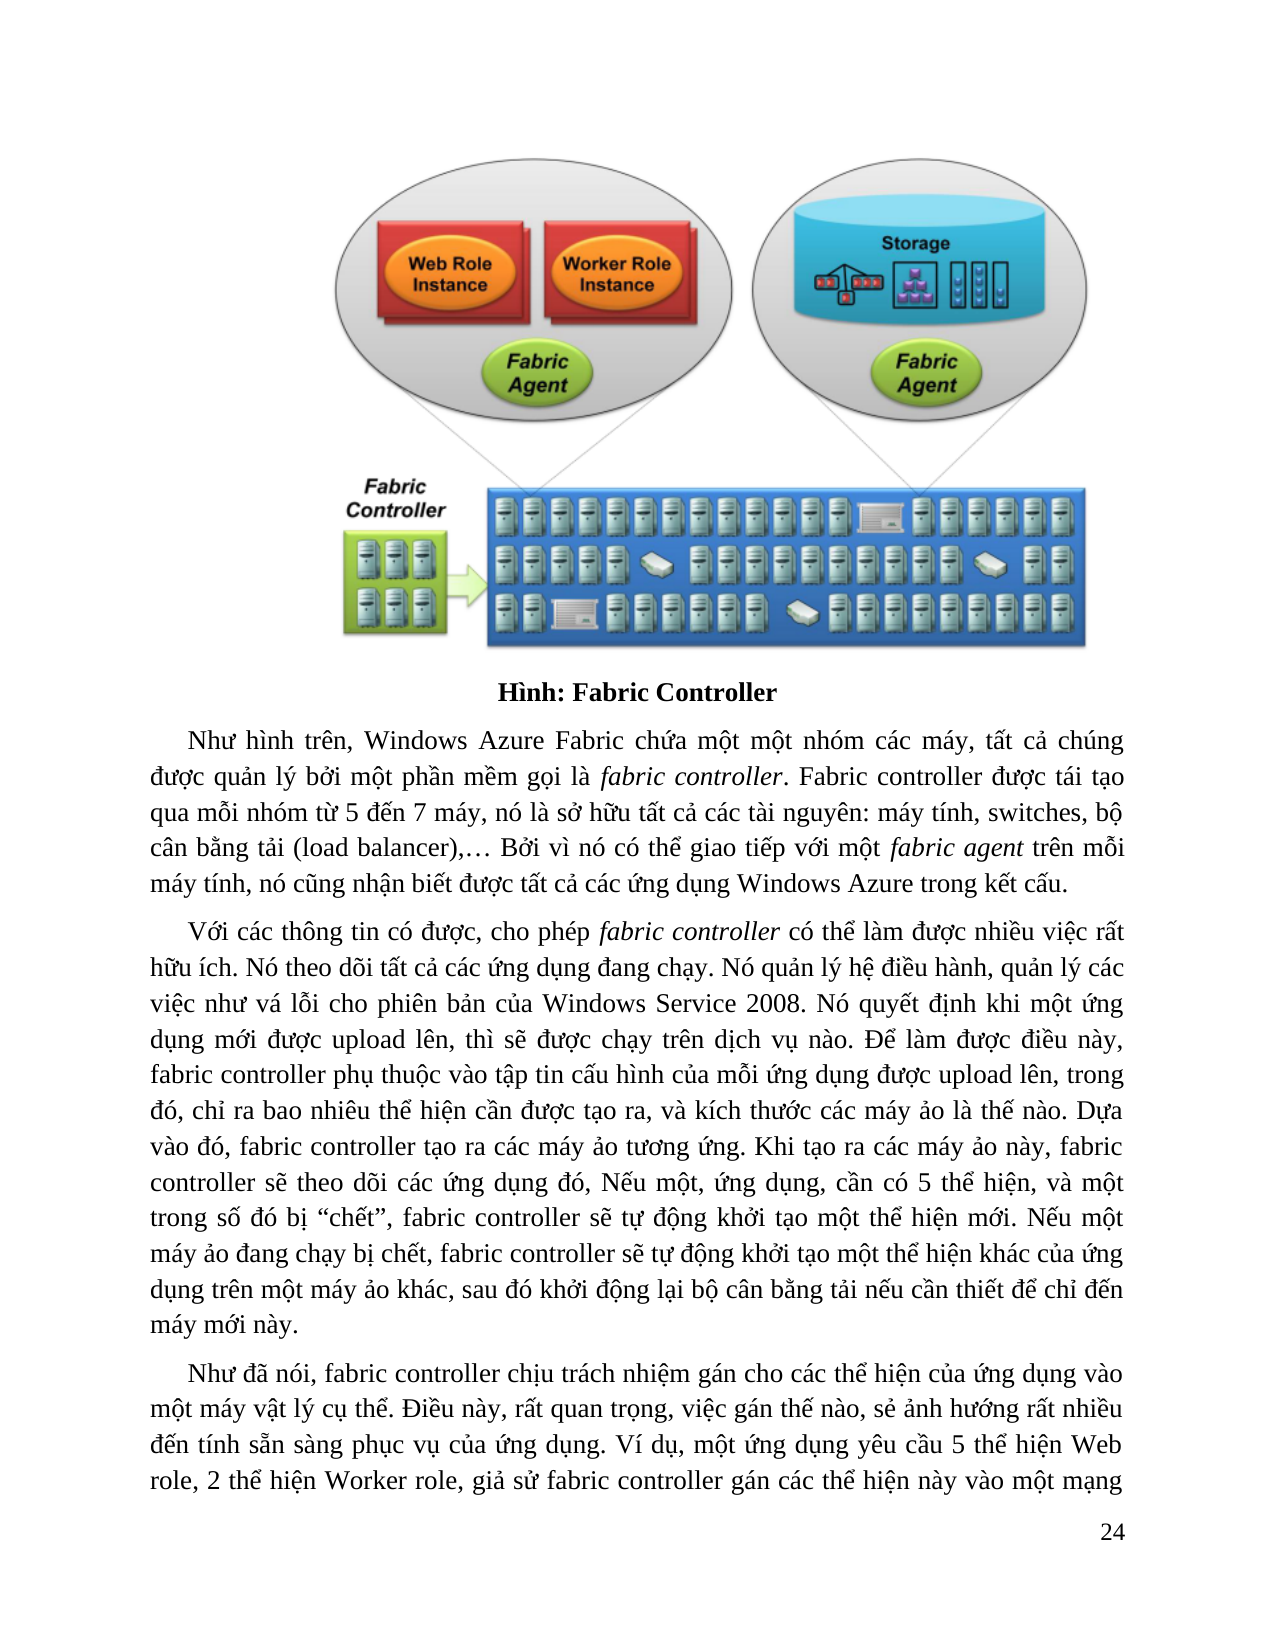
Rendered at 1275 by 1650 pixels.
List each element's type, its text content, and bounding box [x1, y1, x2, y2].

text Với các thông tin có được, cho phép fabric controller có thể làm được nhiều việc rất hữu ích. Nó theo dõi tất cả các ứng dụng đang chạy. Nó quản lý hệ điều hành, quản lý các việc như vá lỗi cho phiên bản của Windows Service 2008. Nó quyết định khi một ứng dụng mới được upload lên, thì sẽ được chạy trên dịch vụ nào. Để làm được điều này, fabric controller phụ thuộc vào tập tin cấu hình của mỗi ứng dụng được upload lên, trong đó, chỉ ra bao nhiêu thể hiện cần được tạo ra, và kích thước các máy ảo là thế nào. Dựa vào đó, fabric controller tạo ra các máy ảo tương ứng. Khi tạo ra các máy ảo này, fabric controller sẽ theo dõi các ứng dụng đó, Nếu một, ứng dụng, cần có 5 thể hiện, và một trong số đó bị “chết”, fabric controller sẽ tự động khởi tạo một thể hiện mới. Nếu một máy ảo đang chạy bị chết, fabric controller sẽ tự động khởi tạo một thể hiện khác của ứng dụng trên một máy ảo khác, sau đó khởi động lại bộ cân bằng tải nếu cần thiết để chỉ đến máy mới này. [150, 916, 1125, 1340]
picture [313, 150, 1112, 660]
text Như hình trên, Windows Azure Fabric chứa một một nhóm các máy, tất cả chúng được quản lý bởi một phần mềm gọi là fabric controller. Fabric controller được tái tạo qua mỗi nhóm từ 5 đến 7 máy, nó là sở hữu tất cả các tài nguyên: máy tính, switches, bộ cân bằng tải (load balancer),… Bởi vì nó có thể giao tiếp với một fabric agent trên mỗi máy tính, nó cũng nhận biết được tất cả các ứng dụng Windows Azure trong kết cấu. [150, 724, 1125, 898]
text Hình: Fabric Controller [150, 676, 1125, 707]
